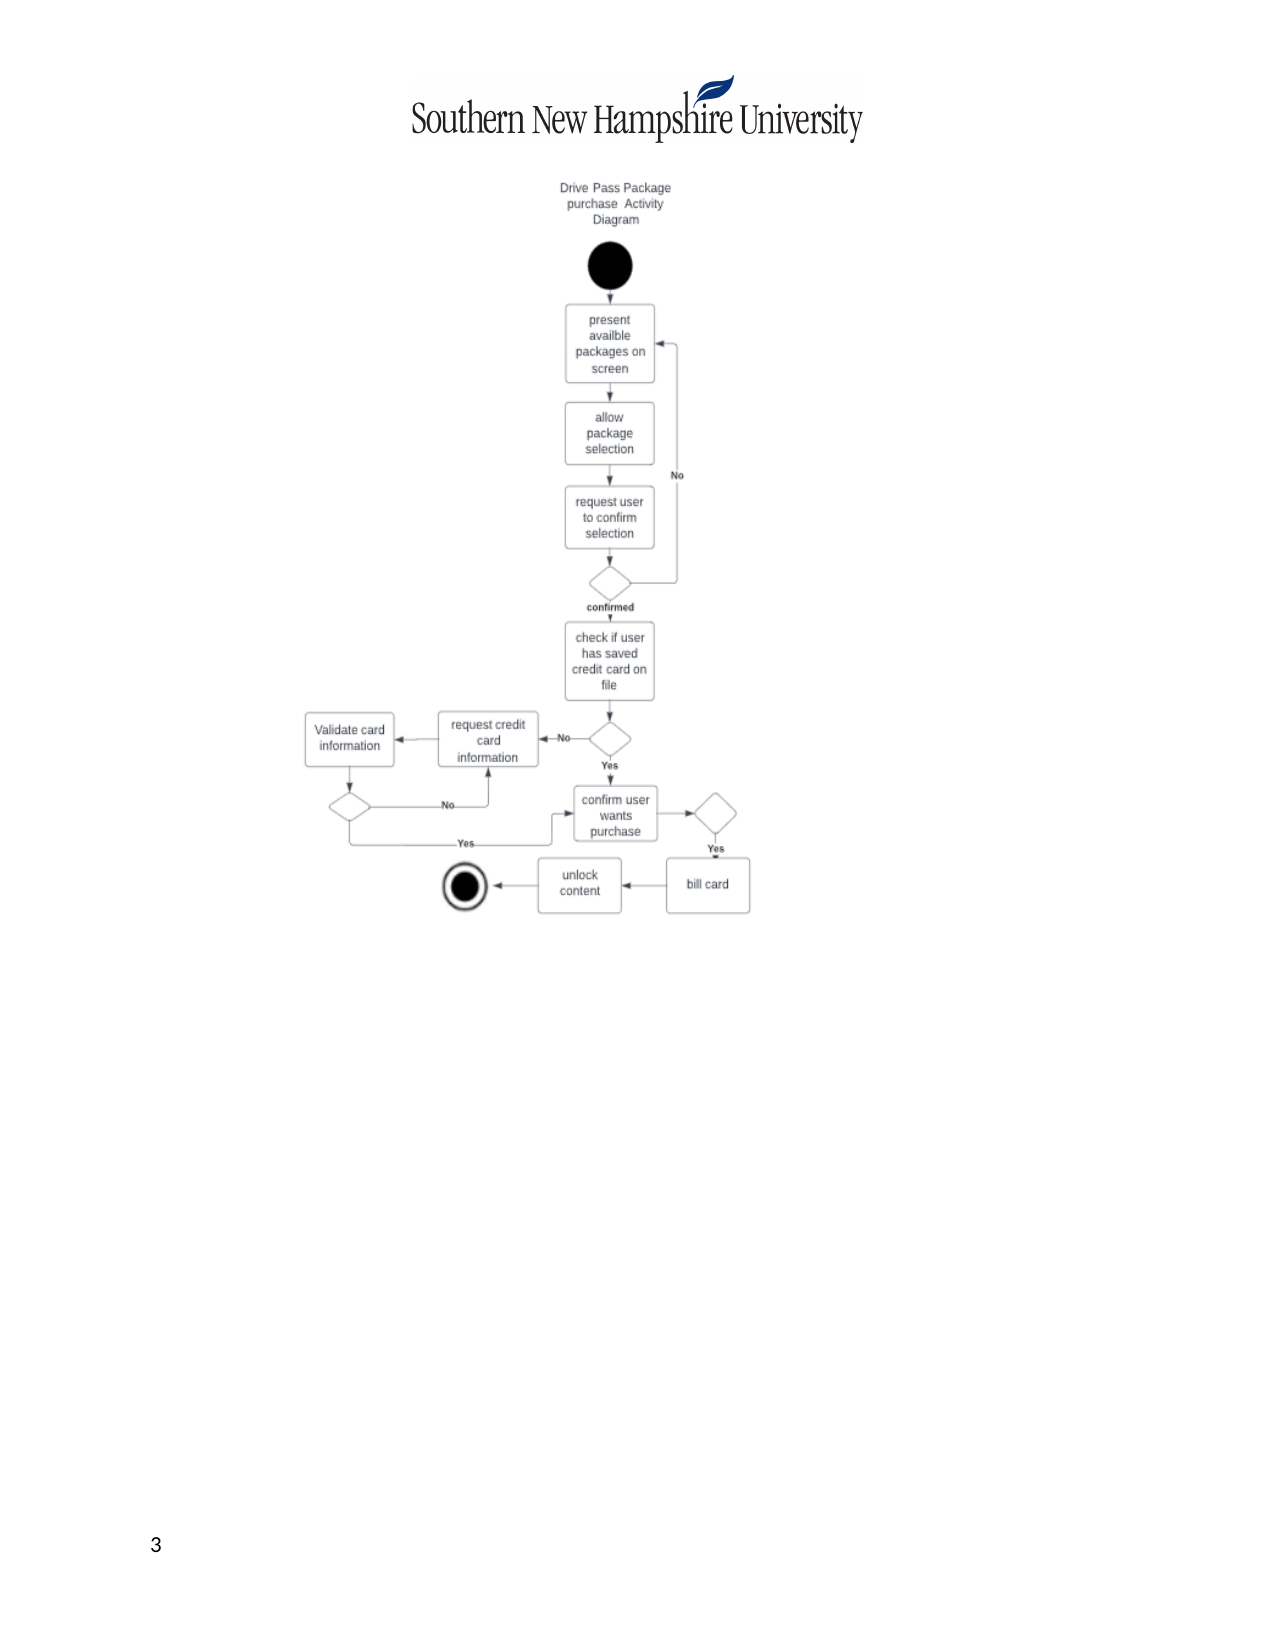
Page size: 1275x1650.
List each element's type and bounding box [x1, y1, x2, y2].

picture [412, 75, 863, 143]
picture [150, 158, 1125, 973]
